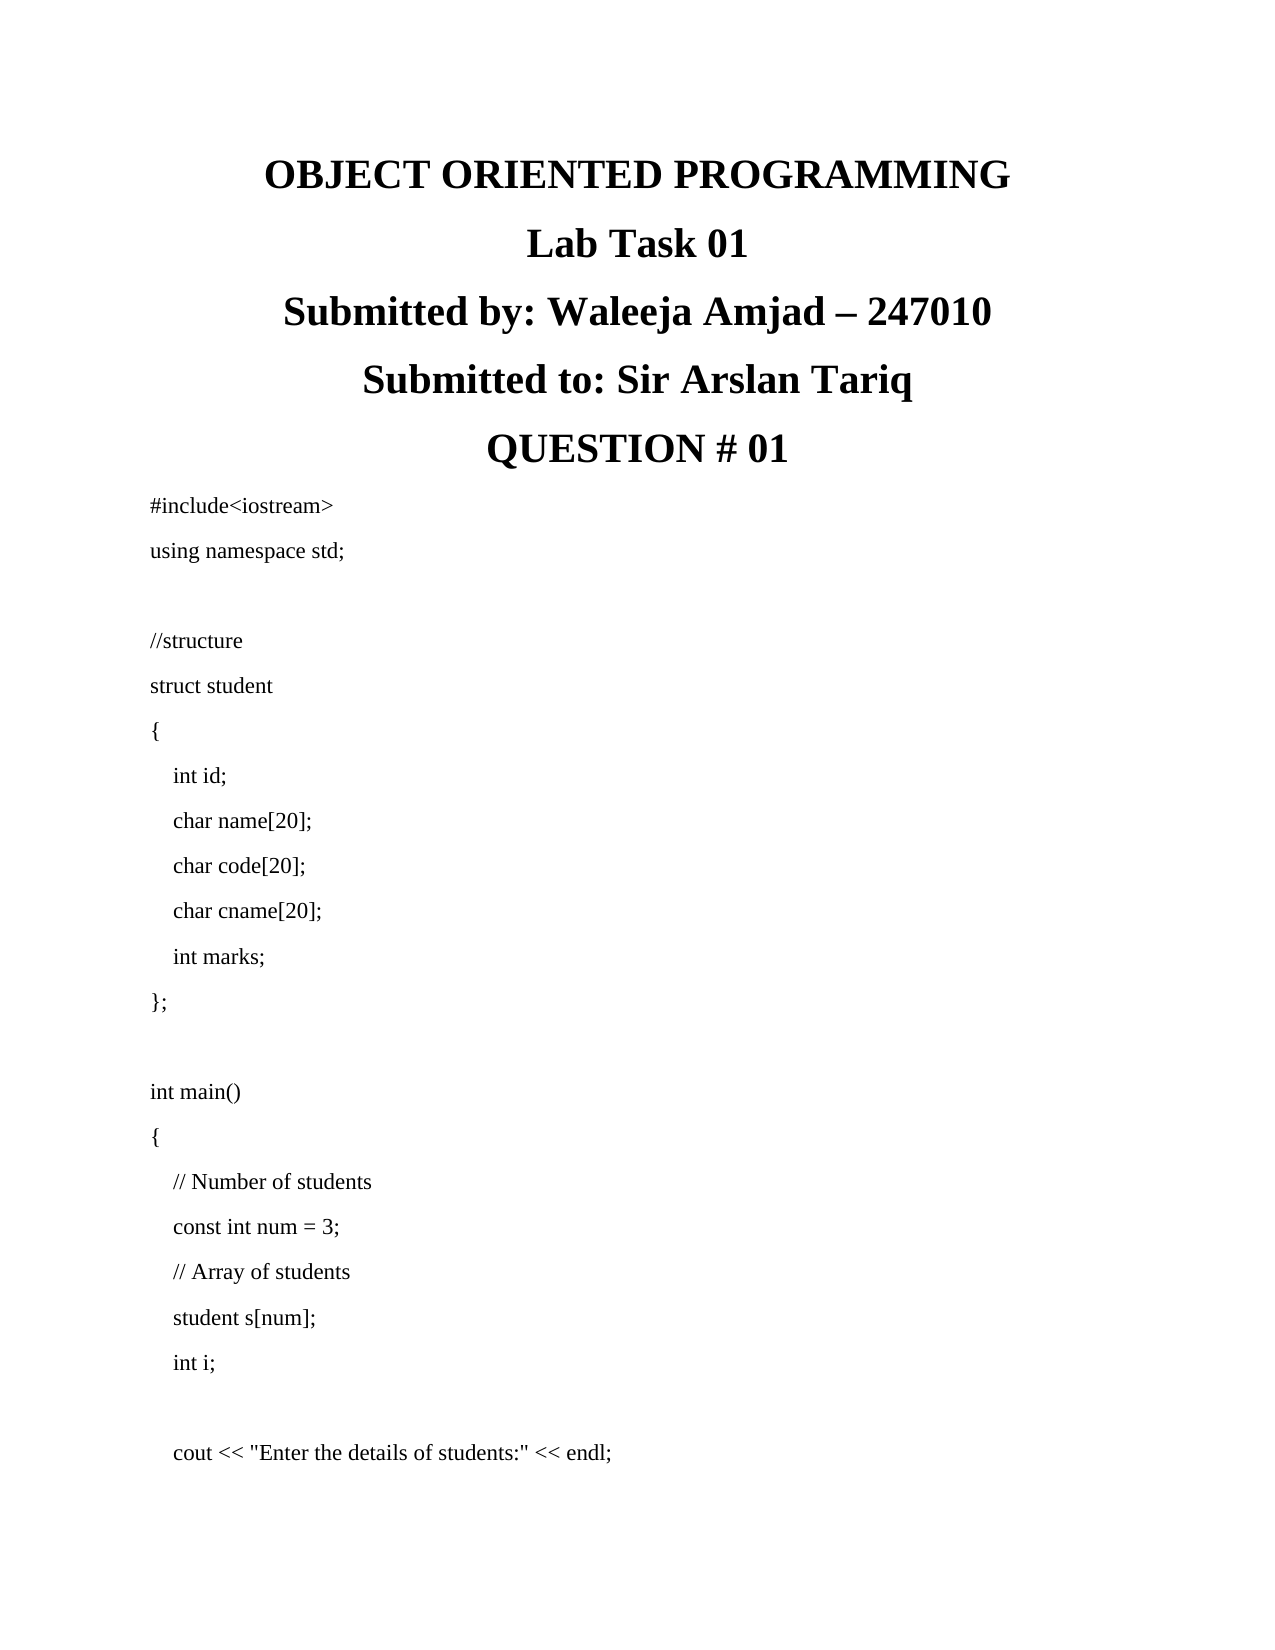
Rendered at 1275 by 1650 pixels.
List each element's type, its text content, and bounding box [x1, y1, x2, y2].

text // Number of students [150, 1168, 1125, 1194]
text Submitted by: Waleeja Amjad – 247010 [150, 287, 1125, 334]
text using namespace std; [150, 537, 1125, 563]
text // Array of students [150, 1258, 1125, 1285]
text #include<iostream> [150, 492, 1125, 518]
text struct student [150, 672, 1125, 698]
text const int num = 3; [150, 1213, 1125, 1240]
text }; [150, 988, 1125, 1014]
text char name[20]; [150, 807, 1125, 834]
text int main() [150, 1078, 1125, 1104]
text char code[20]; [150, 852, 1125, 879]
text int i; [150, 1349, 1125, 1375]
text QUESTION # 01 [150, 423, 1125, 471]
text Submitted to: Sir Arslan Tariq [150, 355, 1125, 403]
text char cname[20]; [150, 898, 1125, 924]
text cout << "Enter the details of students:" << endl; [150, 1439, 1125, 1465]
text student s[num]; [150, 1303, 1125, 1330]
text Lab Task 01 [150, 218, 1125, 266]
text { [150, 717, 1125, 743]
text { [150, 1123, 1125, 1149]
text int marks; [150, 943, 1125, 969]
text OBJECT ORIENTED PROGRAMMING [150, 150, 1125, 198]
text //structure [150, 627, 1125, 653]
text int id; [150, 762, 1125, 789]
